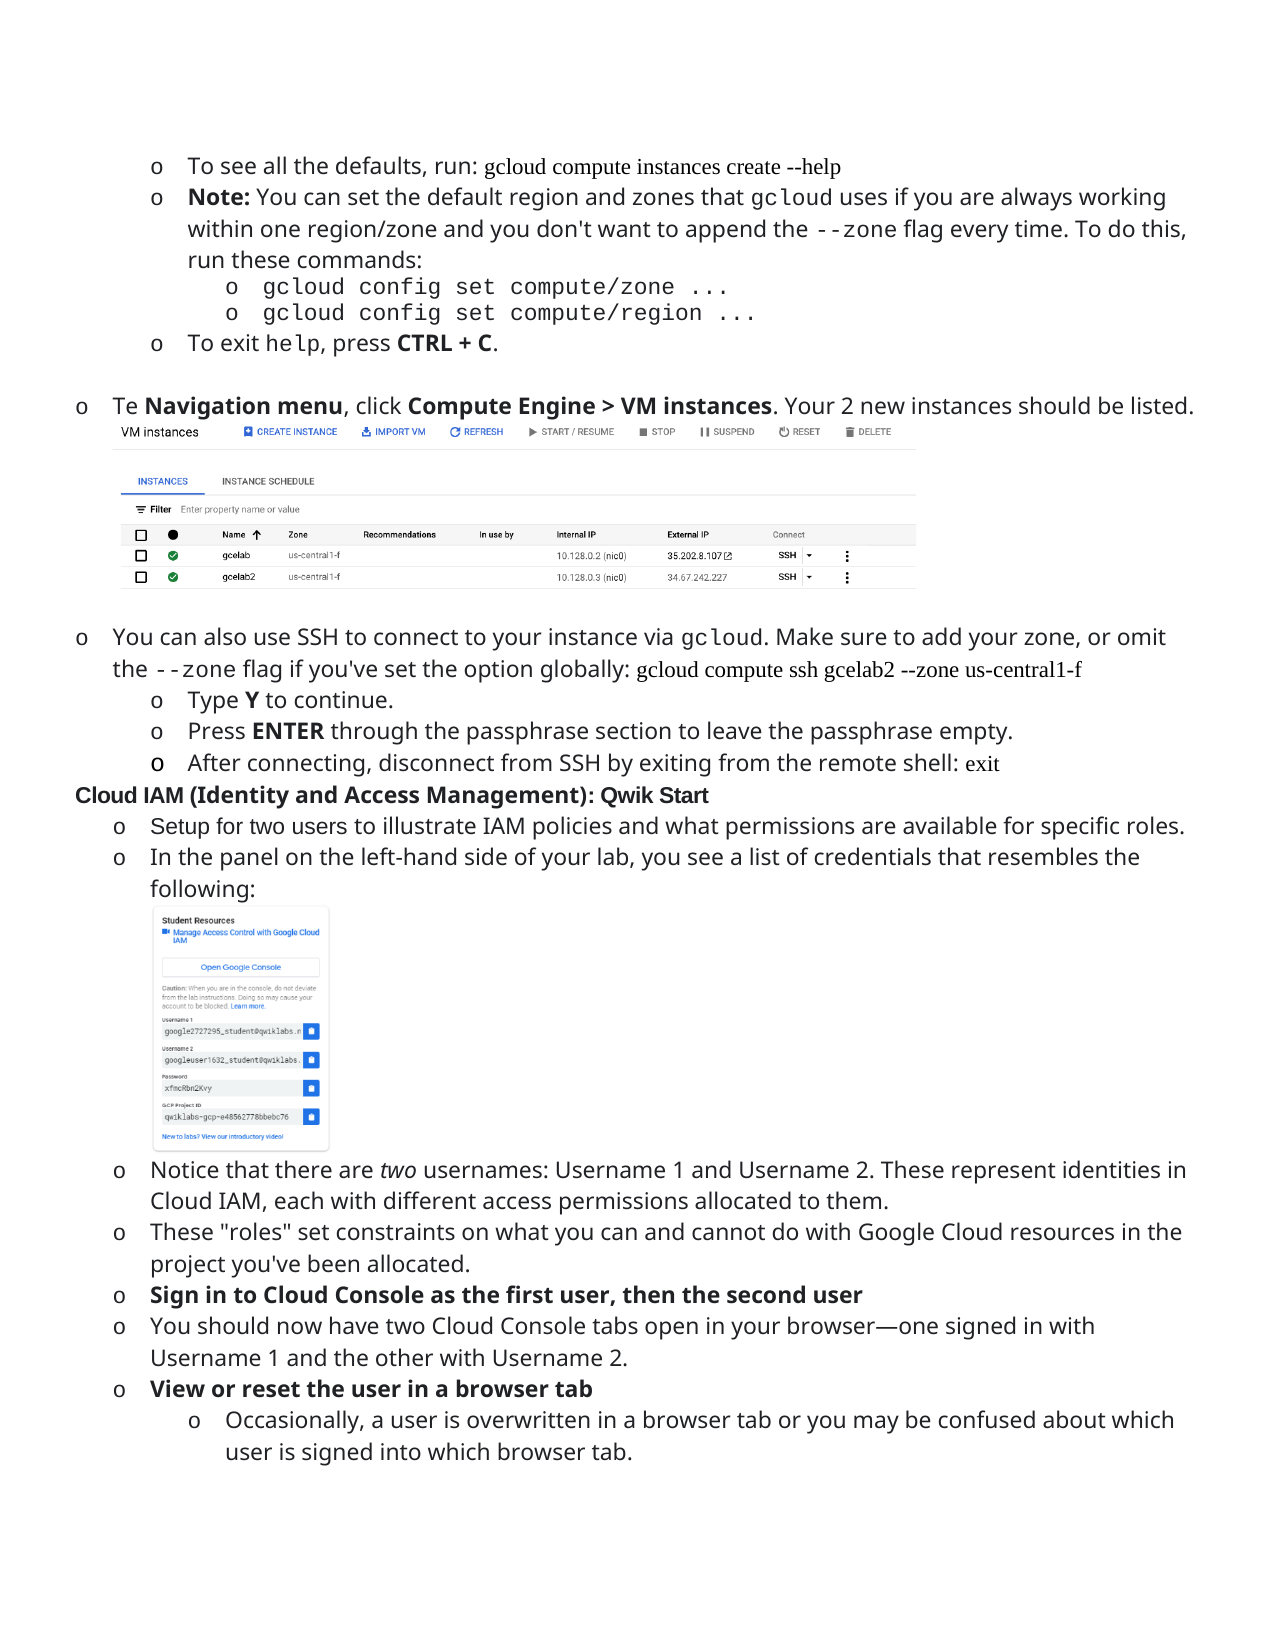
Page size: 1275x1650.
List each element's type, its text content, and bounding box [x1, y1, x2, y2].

list These "roles" set constraints on what you can and cannot do with Google Cloud resources in the project you've been allocated. [112, 1216, 1209, 1279]
list In the panel on the left-hand side of your lab, you see a list of credentials that resembles the following: [112, 841, 1209, 904]
list You can also use SSH to connect to your instance via gcloud. Make sure to add your zone, or omit the --zone flag if you've set the option globally: gcloud compute ssh gcelab2 --zone us-central1-f [75, 621, 1209, 684]
list Note: You can set the default region and zones that gcloud uses if you are always working within one region/zone and you don't want to append the --zone flag every time. To do this, run these commands: [150, 181, 1209, 275]
list Te Navigation menu, click Compute Engine > VM instances. Your 2 new instances should be listed. [75, 390, 1209, 421]
list Notice that there are two usernames: Username 1 and Username 2. These represent identities in Cloud IAM, each with different access permissions allocated to them. [112, 1154, 1209, 1216]
list To exit help, press CTRL + C. [150, 327, 1209, 358]
list Type Y to continue. [150, 684, 1209, 715]
list gcloud config set compute/region ... [225, 301, 1209, 327]
list gcloud config set compute/zone ... [225, 275, 1209, 301]
subtitle View or reset the user in a browser tab [112, 1373, 1209, 1404]
subtitle Cloud IAM (Identity and Access Management): Qwik Start [75, 778, 1209, 810]
list Occasionally, a user is overwritten in a browser tab or you may be confused about which user is signed into which browser tab. [187, 1404, 1209, 1467]
list After connecting, disconnect from SSH by exiting from the remote shell: exit [150, 747, 1209, 778]
picture [150, 903, 332, 1154]
list Press ENTER through the passphrase section to leave the passphrase empty. [150, 715, 1209, 747]
list You should now have two Cloud Console tabs open in your browser—one signed in with Username 1 and the other with Username 2. [112, 1310, 1209, 1373]
list To see all the defaults, run: gcloud compute instances create --help [150, 150, 1209, 181]
picture [112, 421, 917, 622]
subtitle Sign in to Cloud Console as the first user, then the second user [112, 1279, 1209, 1310]
subtitle Setup for two users to illustrate IAM policies and what permissions are available for specific roles. [112, 810, 1209, 841]
